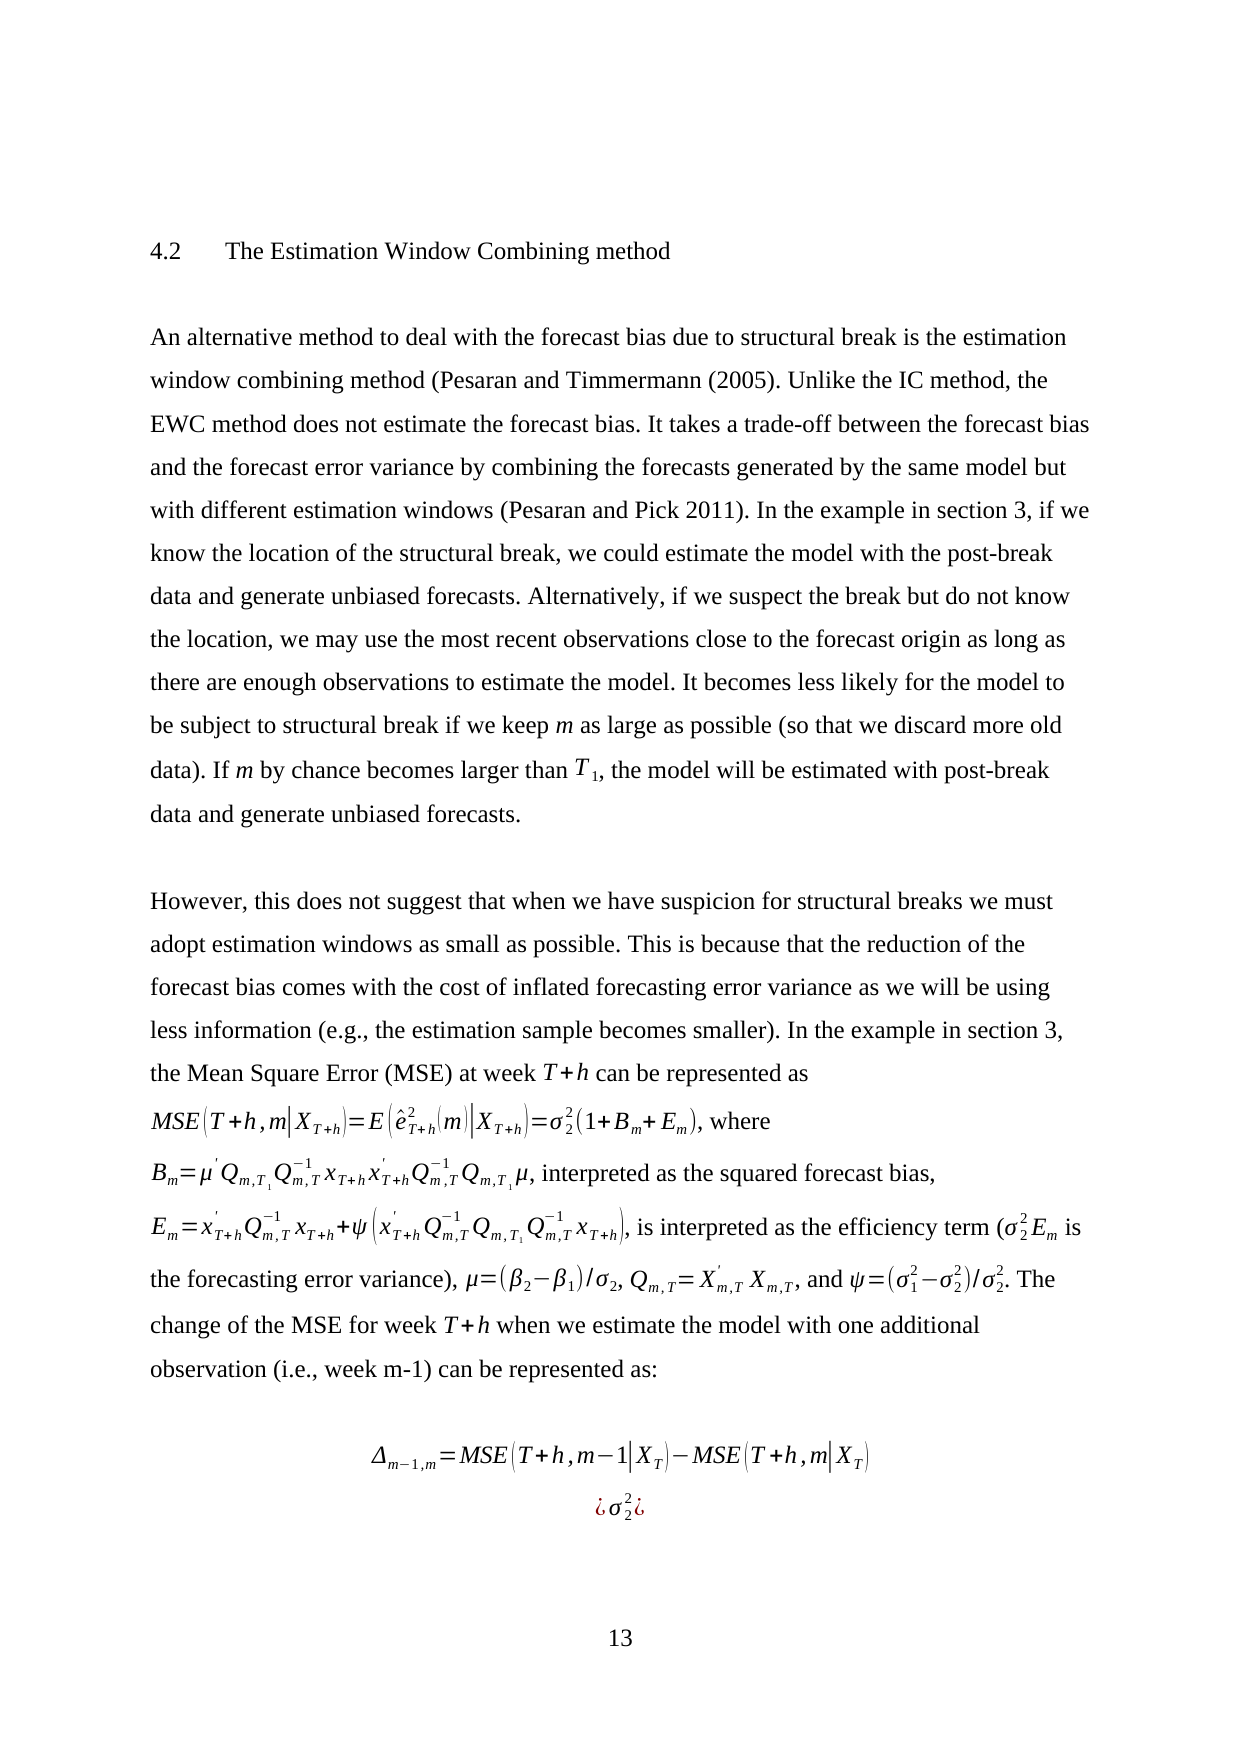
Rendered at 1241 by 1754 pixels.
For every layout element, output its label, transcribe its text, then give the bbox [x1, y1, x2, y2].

text An alternative method to deal with the forecast bias due to structural break is the estimation window combining method (Pesaran and Timmermann (2005). Unlike the IC method, the EWC method does not estimate the forecast bias. It takes a trade-off between the forecast bias and the forecast error variance by combining the forecasts generated by the same model but with different estimation windows (Pesaran and Pick 2011). In the example in section 3, if we know the location of the structural break, we could estimate the model with the post-break data and generate unbiased forecasts. Alternatively, if we suspect the break but do not know the location, we may use the most recent observations close to the forecast origin as long as there are enough observations to estimate the model. It becomes less likely for the model to be subject to structural break if we keep m as large as possible (so that we discard more old data). If m by chance becomes larger than , the model will be estimated with post-break data and generate unbiased forecasts. [150, 322, 1090, 828]
text 4.2 The Estimation Window Combining method [150, 236, 1090, 265]
text However, this does not suggest that when we have suspicion for structural breaks we must adopt estimation windows as small as possible. This is because that the reduction of the forecast bias comes with the cost of inflated forecasting error variance as we will be using less information (e.g., the estimation sample becomes smaller). In the example in section 3, the Mean Square Error (MSE) at week can be represented as , where , interpreted as the squared forecast bias, , is interpreted as the efficiency term ( is the forecasting error variance), , , and . The change of the MSE for week when we estimate the model with one additional observation (i.e., week m-1) can be represented as: [150, 886, 1090, 1382]
